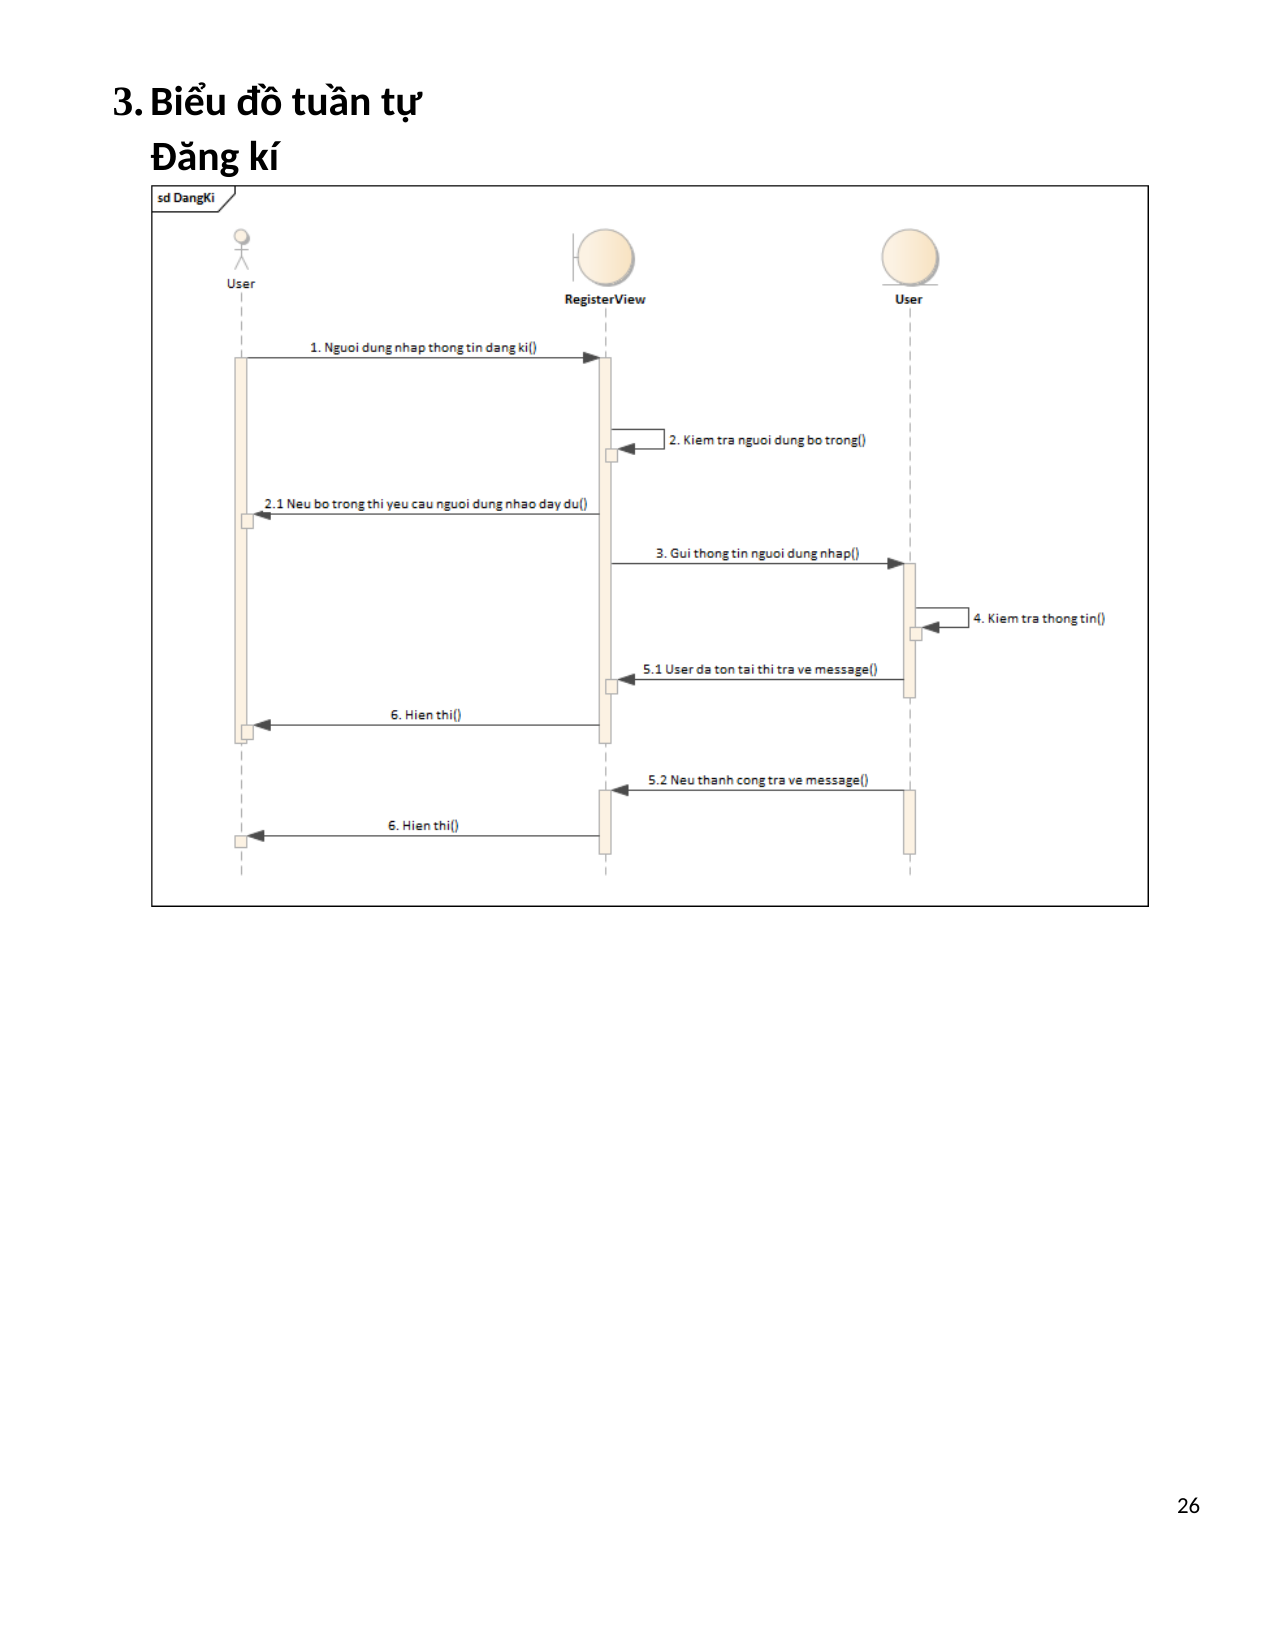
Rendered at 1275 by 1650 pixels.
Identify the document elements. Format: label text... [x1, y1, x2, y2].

list Biểu đồ tuần tự [112, 75, 1200, 126]
picture [150, 184, 1149, 907]
list Đăng kí [150, 130, 1200, 181]
